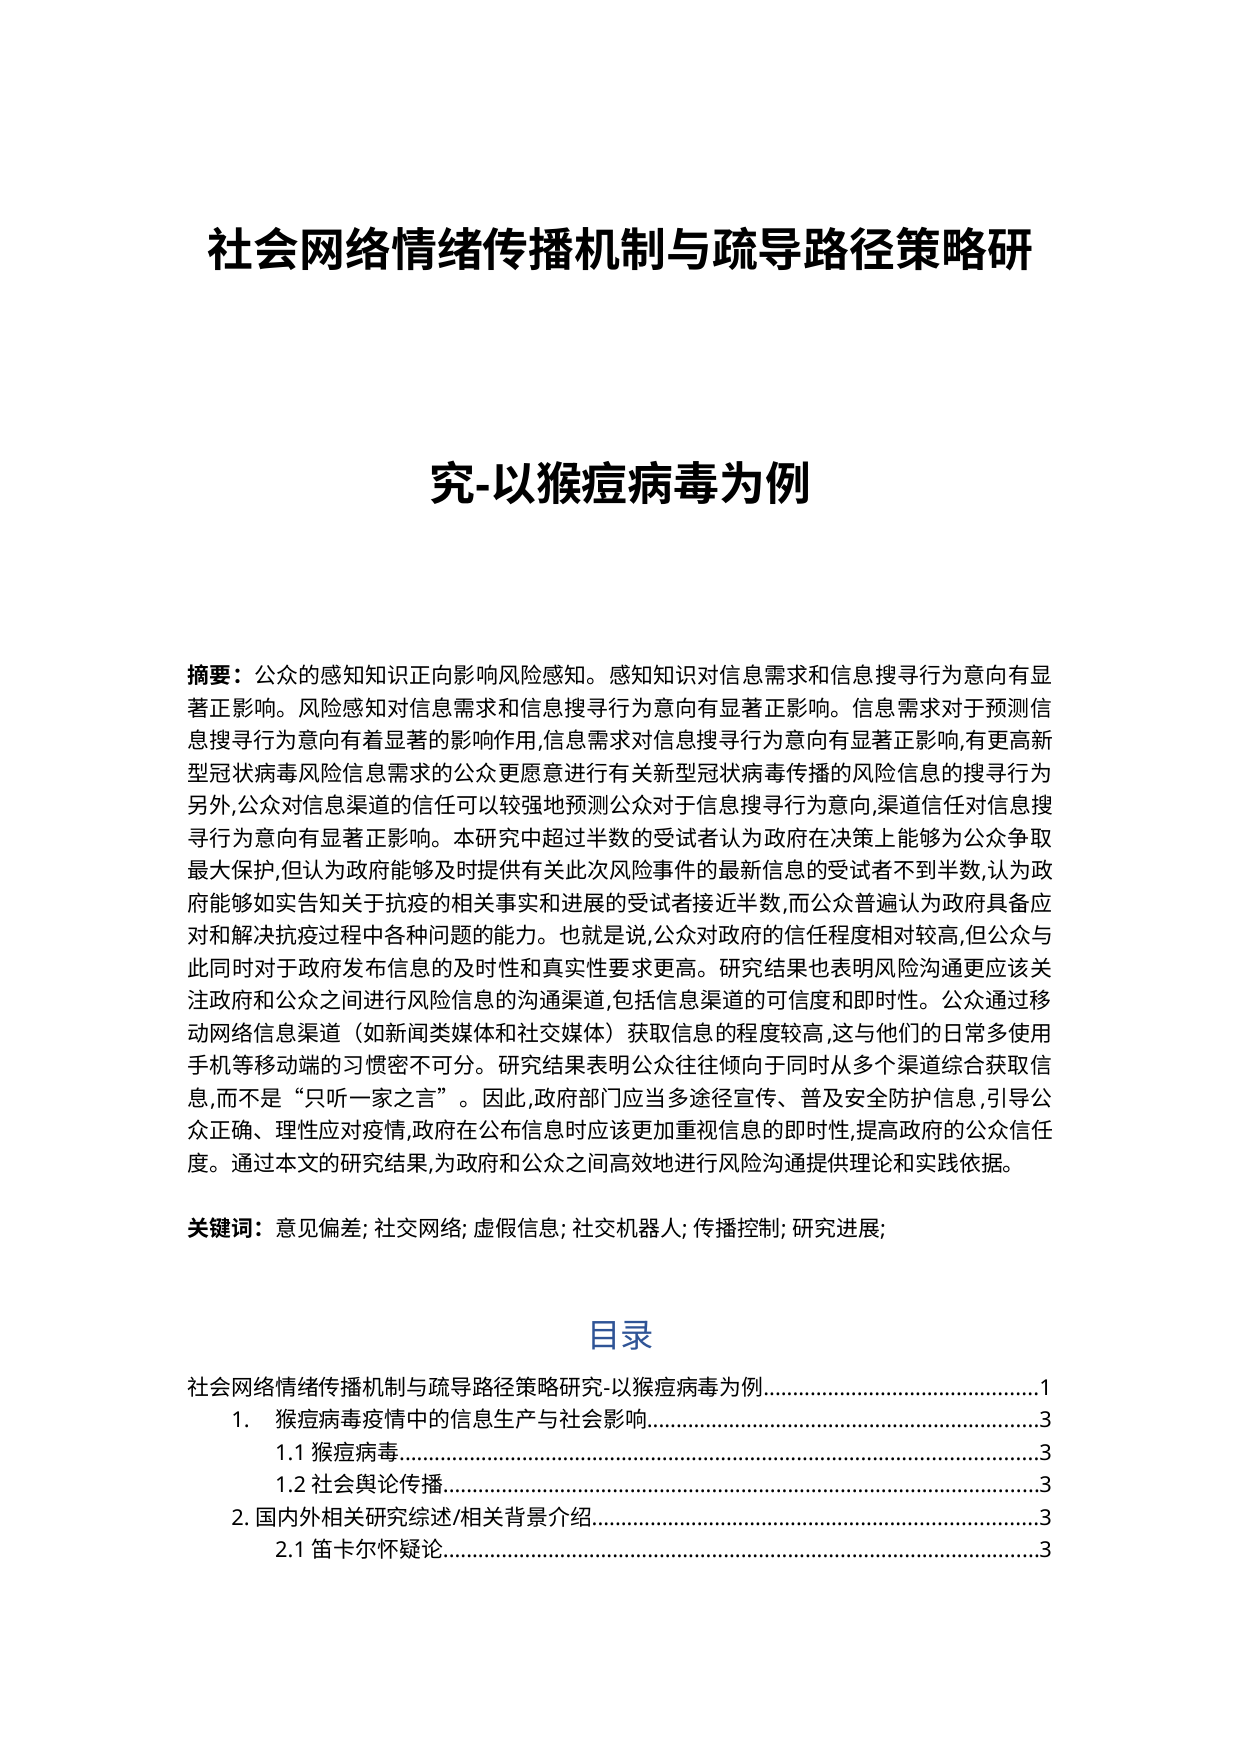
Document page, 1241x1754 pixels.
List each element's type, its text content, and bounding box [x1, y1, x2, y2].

text 摘要：公众的感知知识正向影响风险感知。感知知识对信息需求和信息搜寻行为意向有显著正影响。风险感知对信息需求和信息搜寻行为意向有显著正影响。信息需求对于预测信息搜寻行为意向有着显著的影响作用,信息需求对信息搜寻行为意向有显著正影响,有更高新型冠状病毒风险信息需求的公众更愿意进行有关新型冠状病毒传播的风险信息的搜寻行为。另外,公众对信息渠道的信任可以较强地预测公众对于信息搜寻行为意向,渠道信任对信息搜寻行为意向有显著正影响。本研究中超过半数的受试者认为政府在决策上能够为公众争取最大保护,但认为政府能够及时提供有关此次风险事件的最新信息的受试者不到半数,认为政府能够如实告知关于抗疫的相关事实和进展的受试者接近半数,而公众普遍认为政府具备应对和解决抗疫过程中各种问题的能力。也就是说,公众对政府的信任程度相对较高,但公众与此同时对于政府发布信息的及时性和真实性要求更高。研究结果也表明风险沟通更应该关注政府和公众之间进行风险信息的沟通渠道,包括信息渠道的可信度和即时性。公众通过移动网络信息渠道（如新闻类媒体和社交媒体）获取信息的程度较高,这与他们的日常多使用手机等移动端的习惯密不可分。研究结果表明公众往往倾向于同时从多个渠道综合获取信息,而不是“只听一家之言”。因此,政府部门应当多途径宣传、普及安全防护信息,引导公众正确、理性应对疫情,政府在公布信息时应该更加重视信息的即时性,提高政府的公众信任度。通过本文的研究结果,为政府和公众之间高效地进行风险沟通提供理论和实践依据。 [187, 658, 1053, 1178]
subtitle 社会网络情绪传播机制与疏导路径策略研究-以猴痘病毒为例 [187, 197, 1053, 530]
text 关键词：意见偏差; 社交网络; 虚假信息; 社交机器人; 传播控制; 研究进展; [187, 1210, 1053, 1243]
